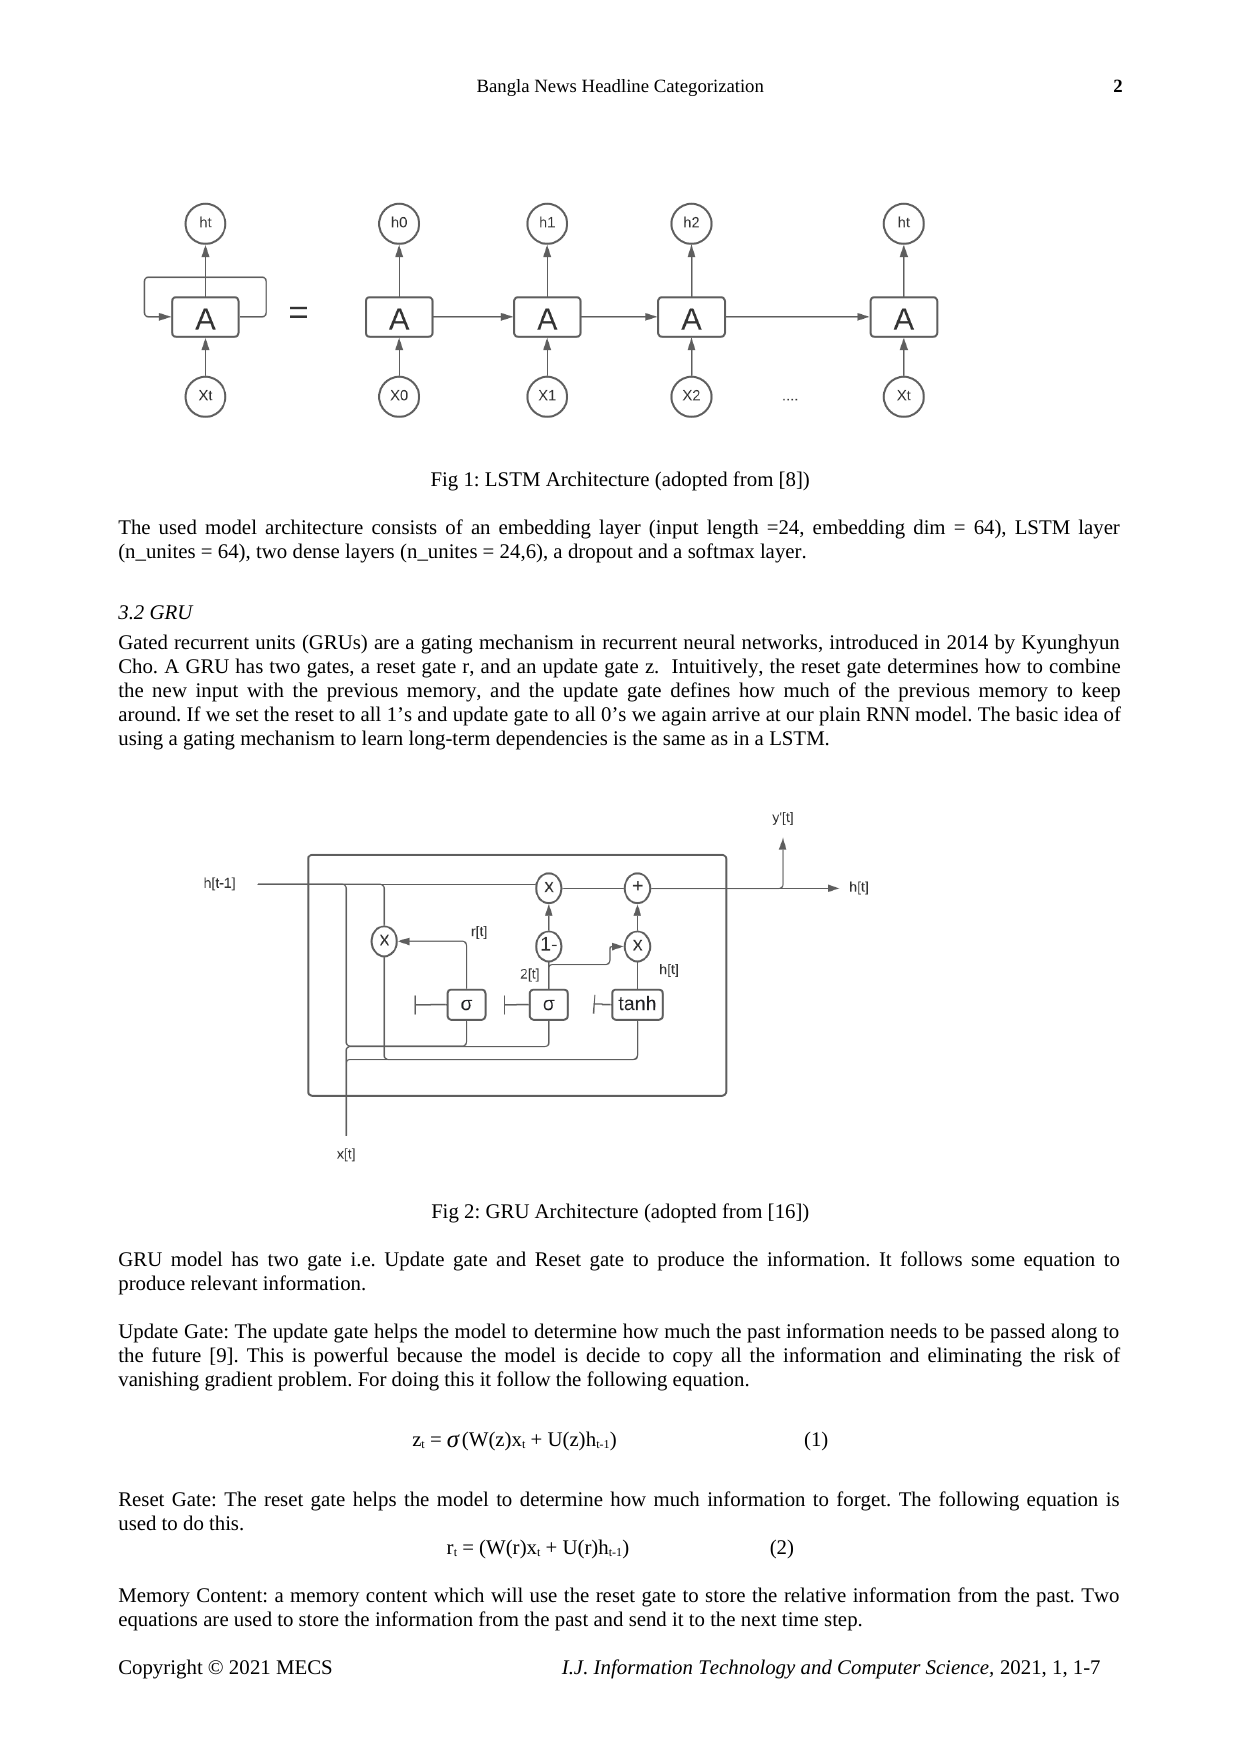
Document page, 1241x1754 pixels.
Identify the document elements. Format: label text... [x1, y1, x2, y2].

text Update Gate: The update gate helps the model to determine how much the past information needs to be passed along to the future [9]. This is powerful because the model is decide to copy all the information and eliminating the risk of vanishing gradient problem. For doing this it follow the following equation. [118, 1319, 1122, 1391]
text The used model architecture consists of an embedding layer (input length =24, embedding dim = 64), LSTM layer (n_unites = 64), two dense layers (n_unites = 24,6), a dropout and a softmax layer. [118, 515, 1122, 563]
subtitle 3.2 GRU [118, 599, 1122, 624]
text Memory Content: a memory content which will use the reset gate to store the relative information from the past. Two equations are used to store the information from the past and send it to the next time step. [118, 1583, 1122, 1631]
picture [118, 177, 964, 443]
text rt = (W(r)xt + U(r)ht-1) (2) [118, 1535, 1122, 1559]
text Reset Gate: The reset gate helps the model to determine how much information to forget. The following equation is used to do this. [118, 1487, 1122, 1535]
text Fig 2: GRU Architecture (adopted from [16]) [118, 1199, 1122, 1223]
text GRU model has two gate i.e. Update gate and Reset gate to produce the information. It follows some equation to produce relevant information. [118, 1247, 1122, 1295]
picture [118, 774, 903, 1199]
text Gated recurrent units (GRUs) are a gating mechanism in recurrent neural networks, introduced in 2014 by Kyunghyun Cho. A GRU has two gates, a reset gate r, and an update gate z. Intuitively, the reset gate determines how to combine the new input with the previous memory, and the update gate defines how much of the previous memory to keep around. If we set the reset to all 1’s and update gate to all 0’s we again arrive at our plain RNN model. The basic idea of using a gating mechanism to learn long-term dependencies is the same as in a LSTM. [118, 630, 1122, 750]
text Fig 1: LSTM Architecture (adopted from [8]) [118, 467, 1122, 491]
text zt = (W(z)xt + U(z)ht-1) (1) [118, 1425, 1122, 1453]
